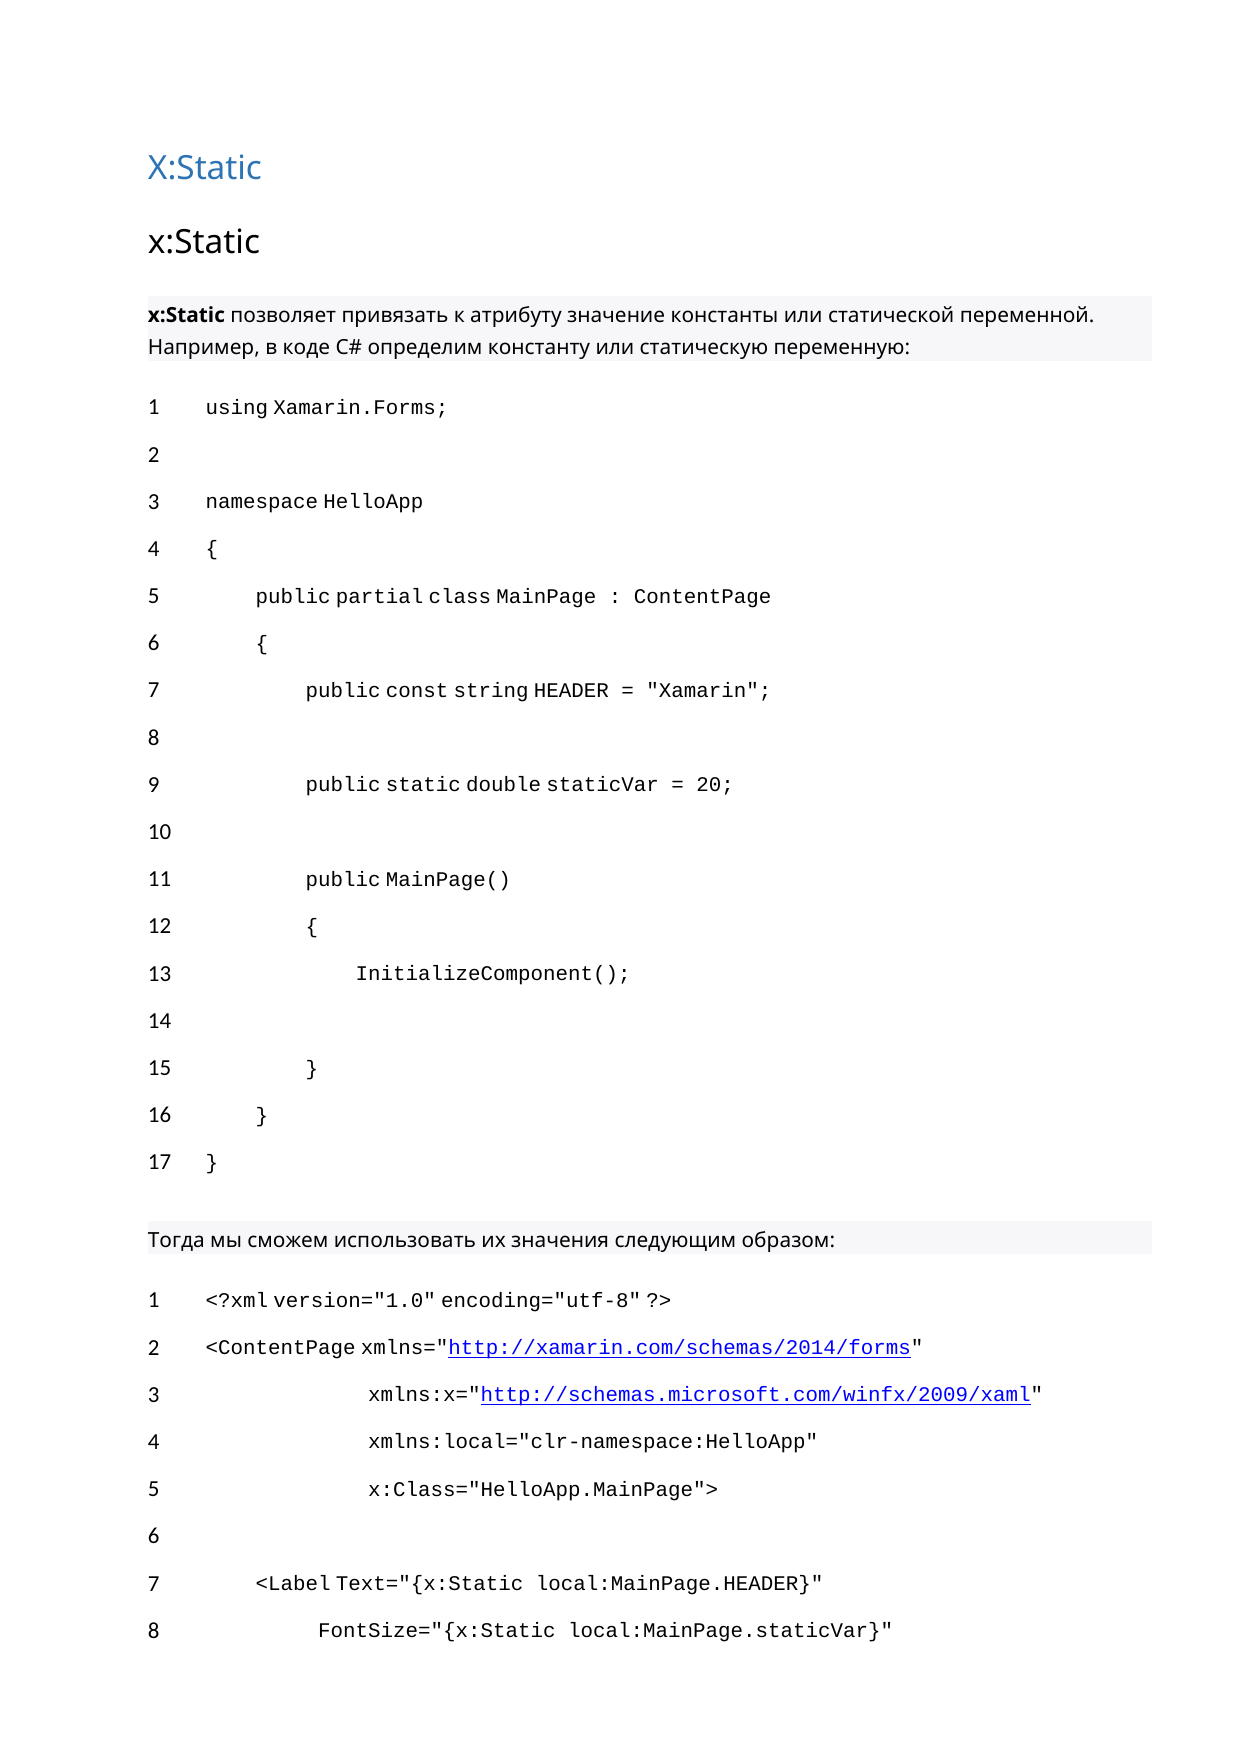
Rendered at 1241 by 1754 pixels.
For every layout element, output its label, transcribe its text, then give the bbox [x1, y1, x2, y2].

text Тогда мы сможем использовать их значения следующим образом: [148, 1221, 1152, 1254]
table_header using Xamarin.Forms; namespace HelloApp { public partial class MainPage : ContentPage { public const string HEADER = "Xamarin"; public static double staticVar = 20; public MainPage() { InitializeComponent(); } } } [205, 390, 1240, 1192]
subtitle X:Static [148, 144, 1152, 189]
text x:Static позволяет привязать к атрибуту значение константы или статической переменной. Например, в коде C# определим константу или статическую переменную: [148, 296, 1152, 361]
subtitle x:Static [148, 218, 1152, 263]
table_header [148, 1283, 205, 1661]
table_header 1 2 3 4 5 6 7 8 9 10 11 12 13 14 15 16 17 [148, 390, 205, 1192]
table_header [205, 1283, 1240, 1661]
